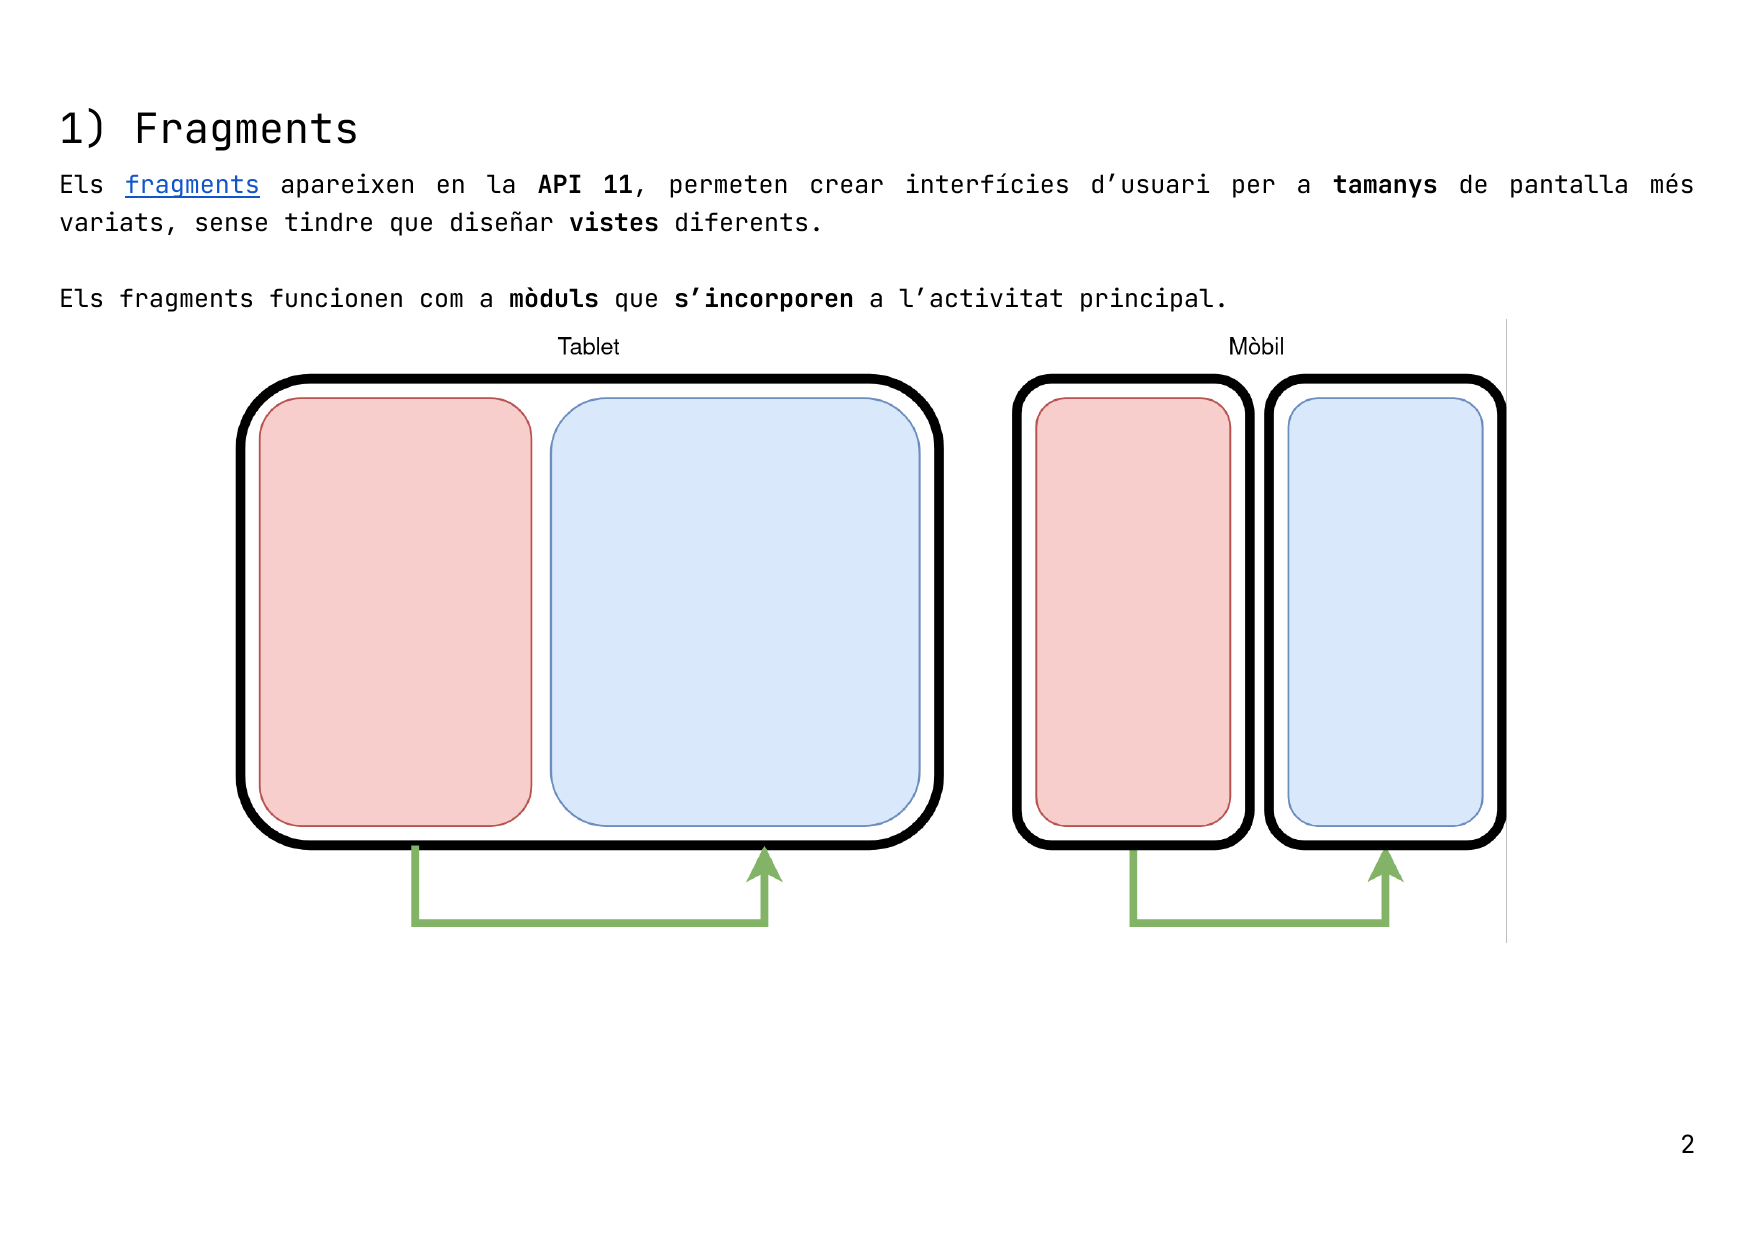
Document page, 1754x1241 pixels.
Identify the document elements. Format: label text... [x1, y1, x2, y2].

text Els fragments funcionen com a mòduls que s’incorporen a l’activitat principal. [59, 282, 1695, 315]
picture [235, 319, 1519, 949]
subtitle 1) Fragments [59, 101, 1695, 156]
text Els fragments apareixen en la API 11, permeten crear interfícies d’usuari per a tamanys de pantalla més variats, sense tindre que diseñar vistes diferents. [59, 168, 1695, 239]
